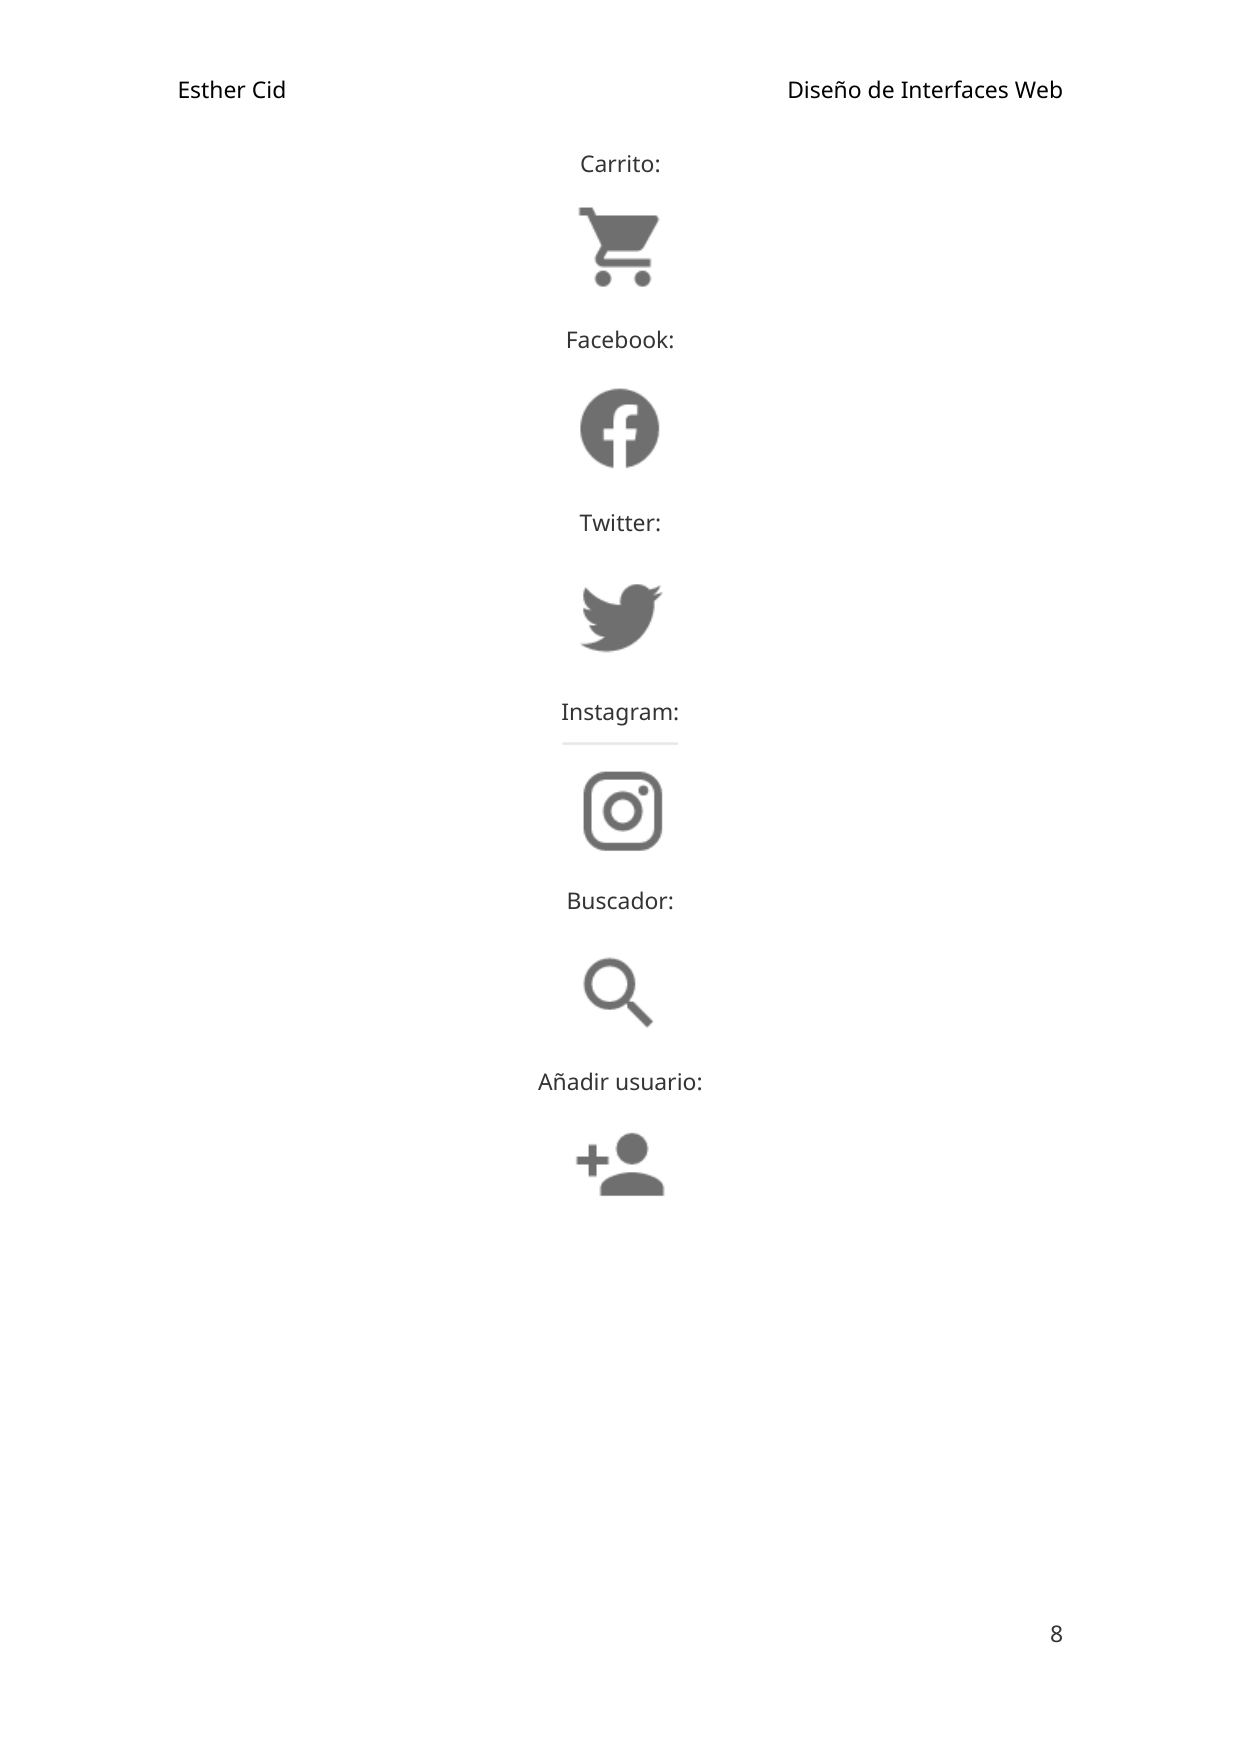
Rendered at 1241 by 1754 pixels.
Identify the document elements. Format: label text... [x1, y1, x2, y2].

picture [560, 932, 681, 1051]
picture [563, 553, 677, 681]
text Facebook: [177, 324, 1063, 355]
text Instagram: [177, 696, 1063, 727]
picture [559, 1113, 682, 1229]
text Carrito: [177, 148, 1063, 308]
text Buscador: [177, 885, 1063, 916]
picture [560, 182, 680, 309]
picture [562, 742, 678, 870]
text Twitter: [177, 507, 1063, 538]
picture [565, 371, 675, 492]
text Añadir usuario: [177, 1066, 1063, 1098]
